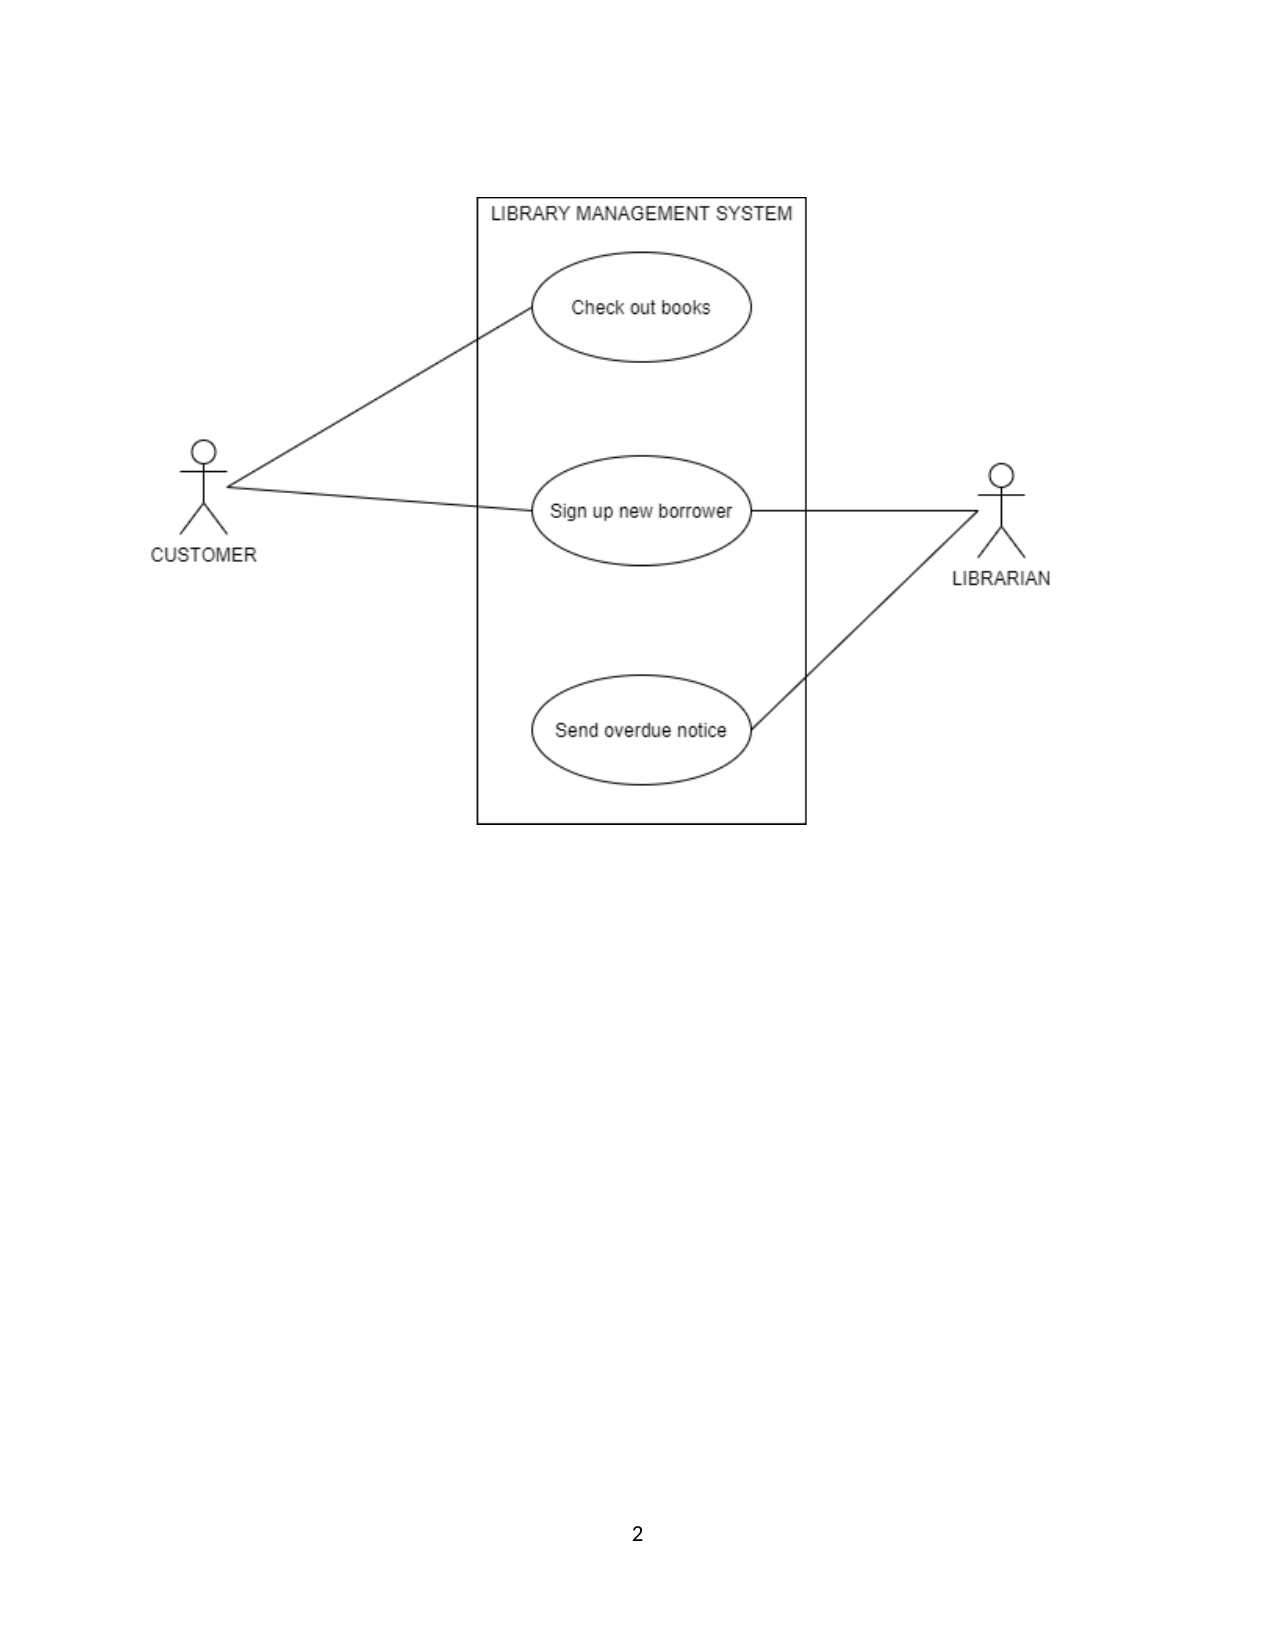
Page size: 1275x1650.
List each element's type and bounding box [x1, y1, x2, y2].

picture [150, 197, 1050, 825]
